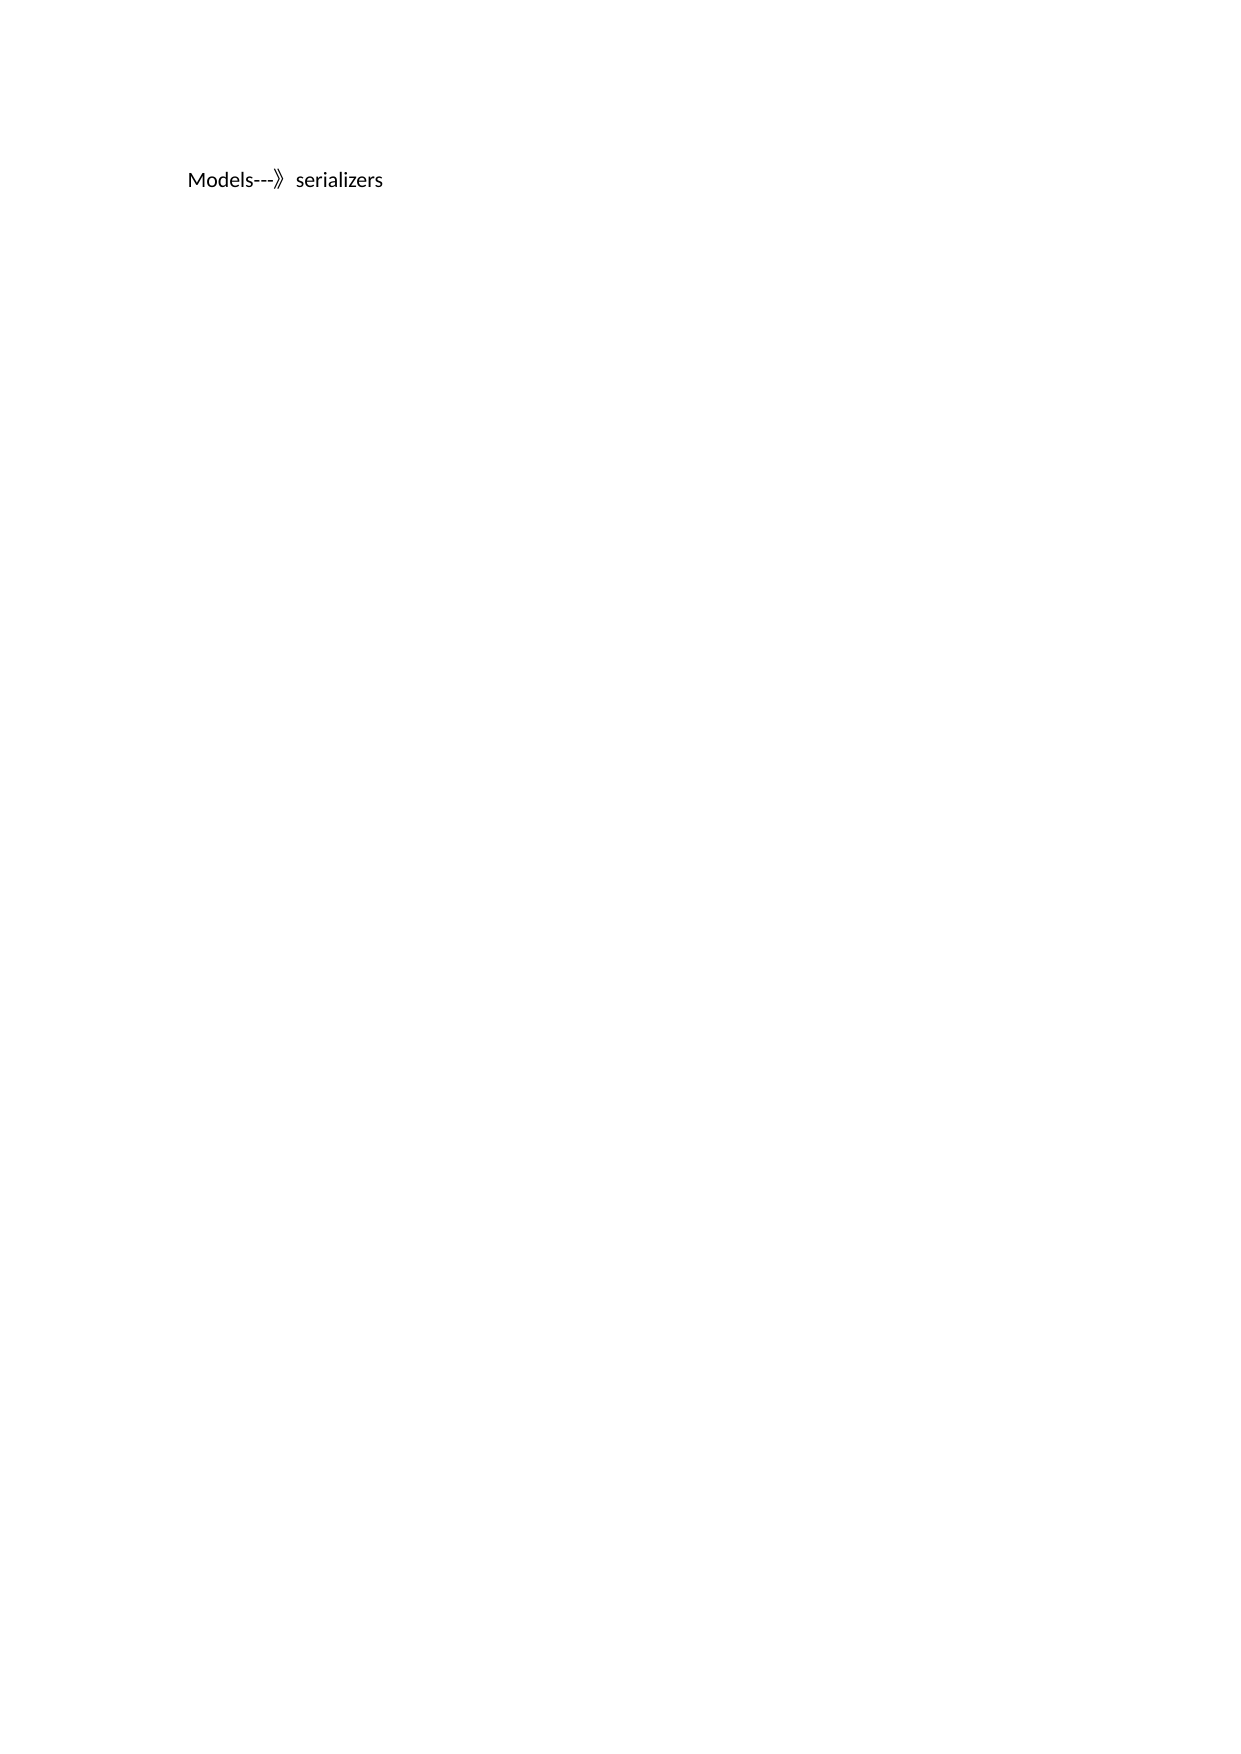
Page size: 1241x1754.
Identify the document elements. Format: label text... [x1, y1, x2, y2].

text Models---》serializers [187, 162, 1053, 194]
